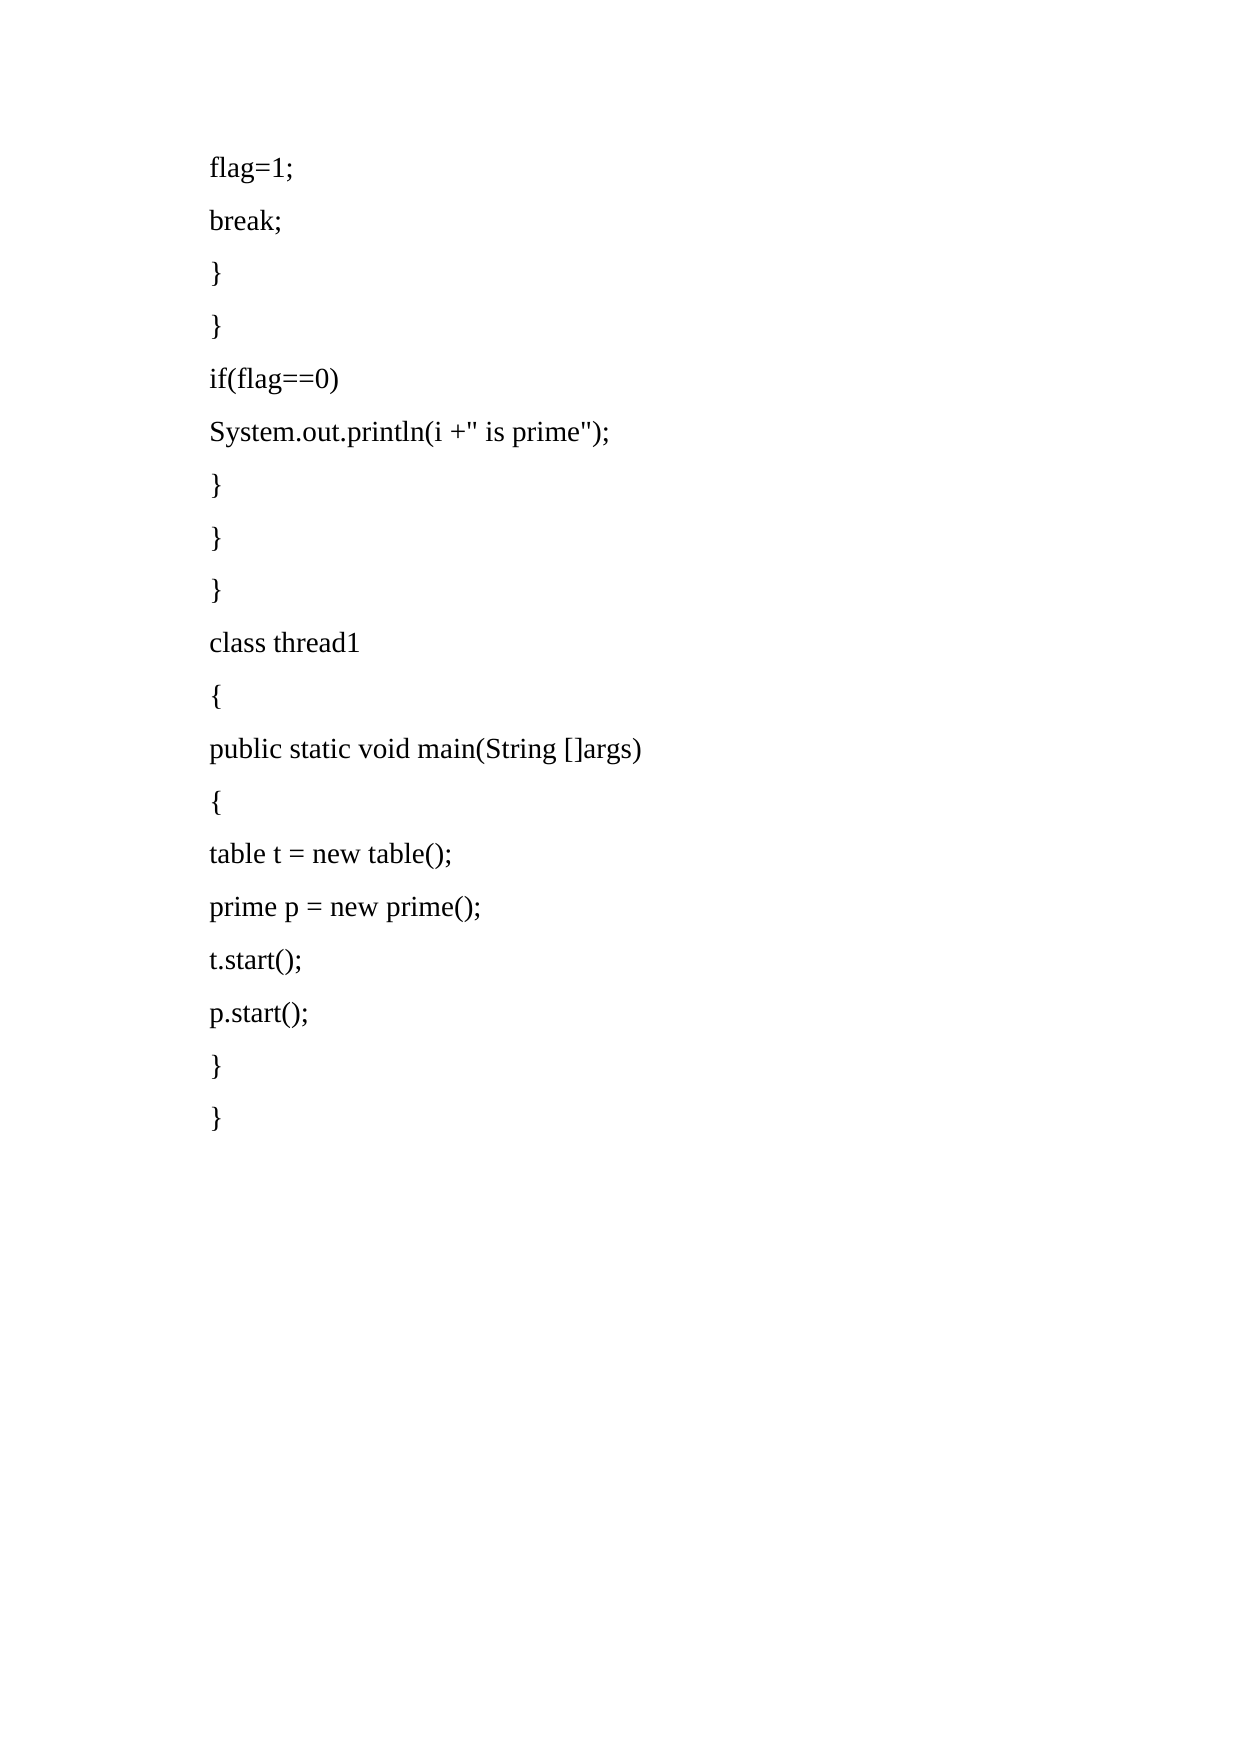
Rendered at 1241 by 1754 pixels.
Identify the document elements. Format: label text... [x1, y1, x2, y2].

text public static void main(String []args) [150, 731, 1107, 764]
text prime p = new prime(); [150, 889, 1107, 923]
text flag=1; [150, 150, 1107, 183]
text } [150, 520, 1107, 553]
text if(flag==0) [150, 361, 1107, 395]
text class thread1 [150, 625, 1107, 659]
text p.start(); [150, 995, 1107, 1028]
text } [150, 256, 1107, 289]
text break; [150, 203, 1107, 236]
text System.out.println(i +" is prime"); [150, 414, 1107, 448]
text { [150, 784, 1107, 817]
text } [150, 308, 1107, 342]
text } [150, 1101, 1107, 1134]
text table t = new table(); [150, 837, 1107, 870]
text { [150, 678, 1107, 712]
text } [150, 467, 1107, 500]
text t.start(); [150, 942, 1107, 976]
text } [150, 1048, 1107, 1081]
text } [150, 572, 1107, 606]
